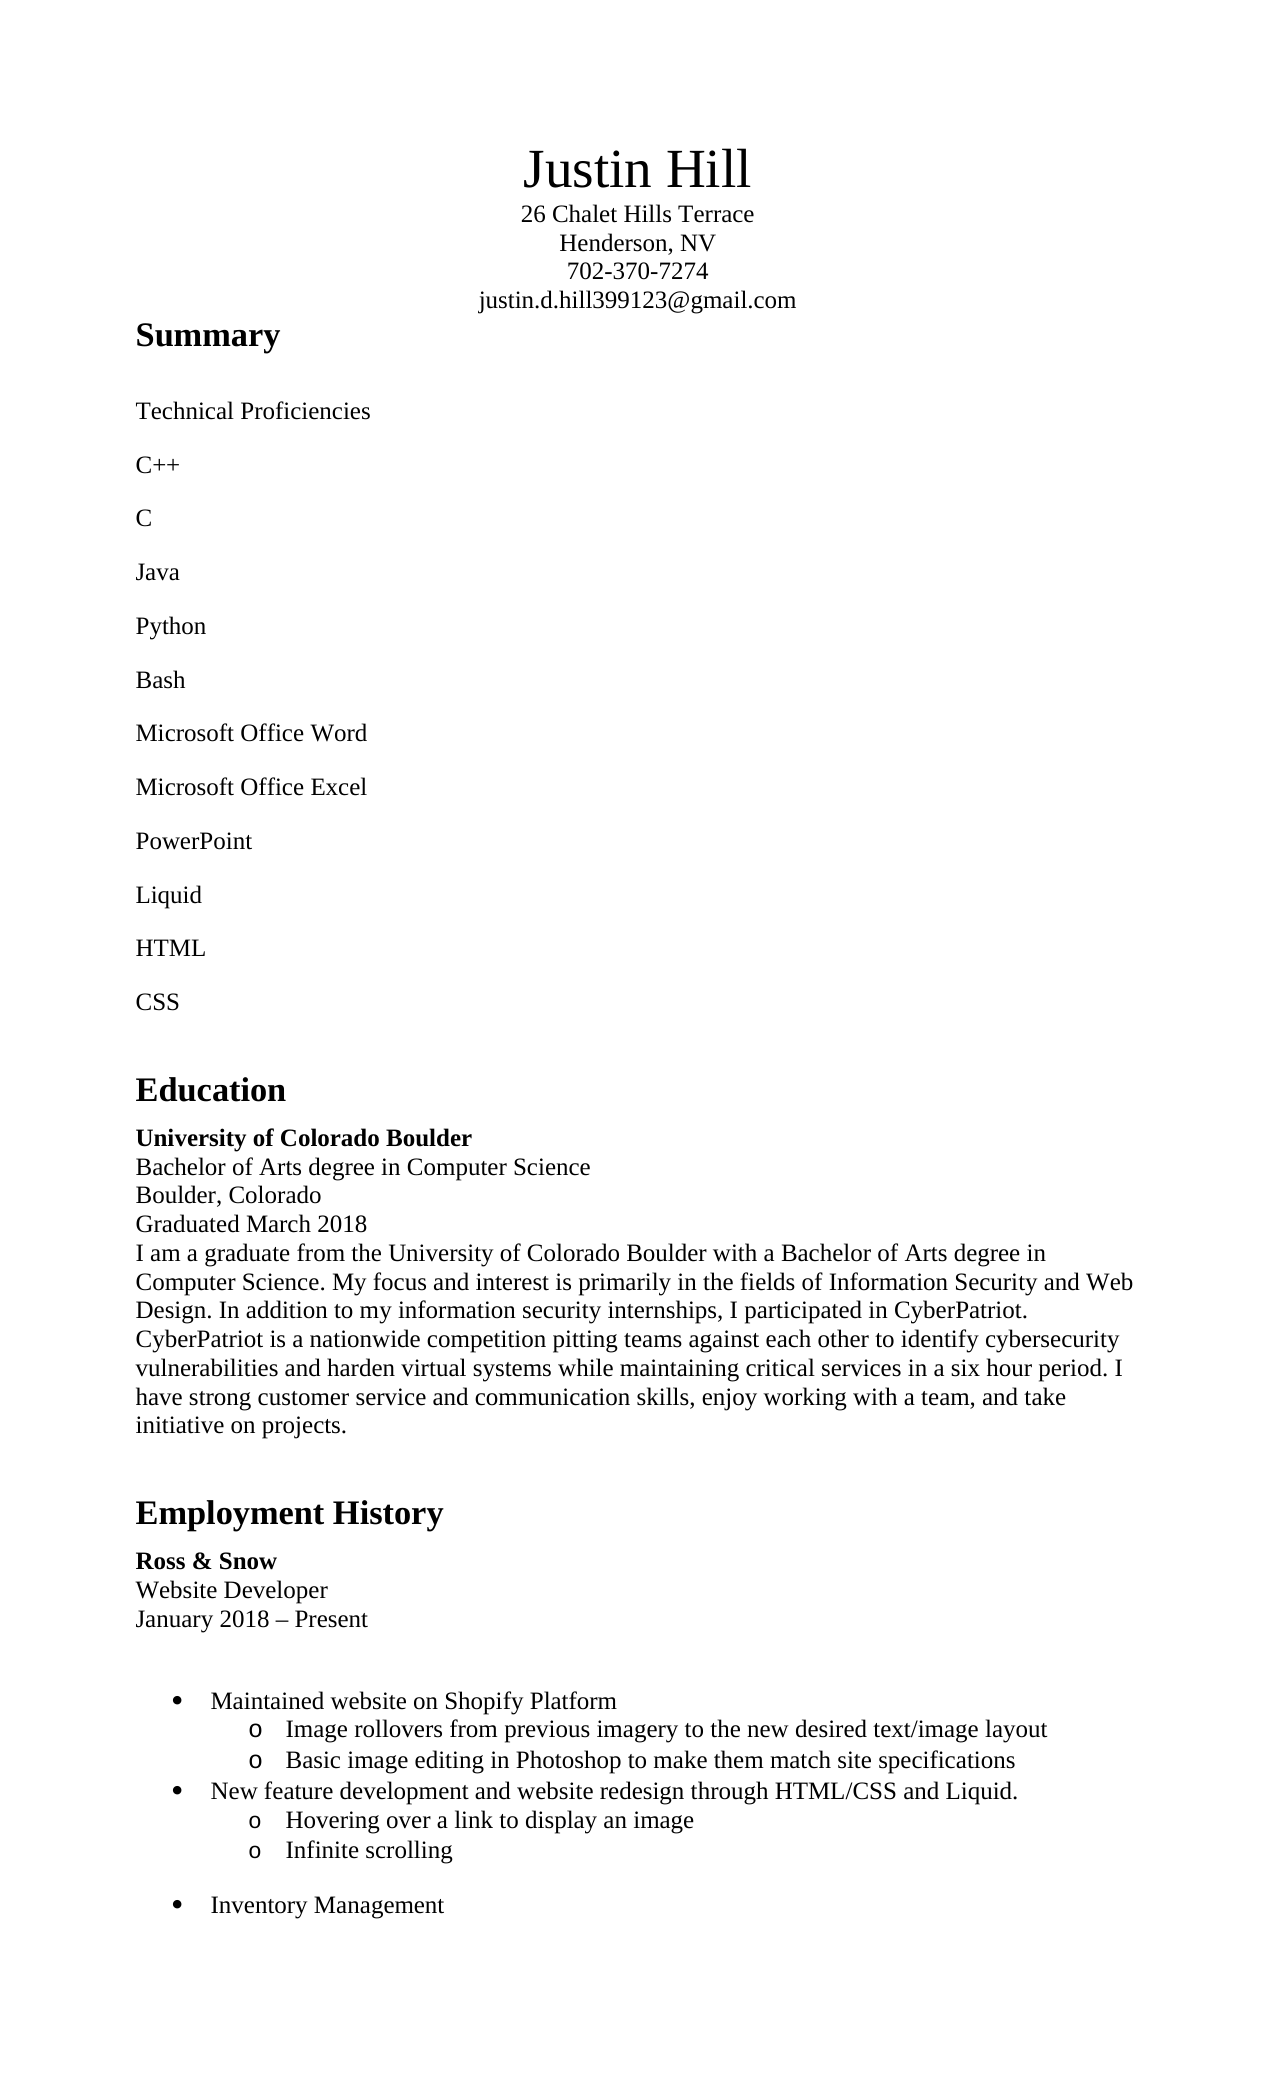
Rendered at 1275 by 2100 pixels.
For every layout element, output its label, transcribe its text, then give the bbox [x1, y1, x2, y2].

text Summary [135, 314, 1139, 353]
list Inventory Management [173, 1890, 1139, 1919]
list Image rollovers from previous imagery to the new desired text/image layout [248, 1714, 1139, 1745]
text Java [135, 557, 1139, 586]
text Henderson, NV [135, 228, 1139, 256]
text January 2018 – Present [135, 1604, 1139, 1633]
text Bash [135, 665, 1139, 693]
text Education [135, 1069, 1139, 1108]
text Python [135, 611, 1139, 640]
text Employment History [135, 1492, 1139, 1532]
text Microsoft Office Excel [135, 772, 1139, 801]
text HTML [135, 933, 1139, 962]
text Microsoft Office Word [135, 718, 1139, 747]
text C [135, 503, 1139, 532]
text PowerPoint [135, 826, 1139, 855]
text CSS [135, 987, 1139, 1016]
list Basic image editing in Photoshop to make them match site specifications [248, 1745, 1139, 1776]
list New feature development and website redesign through HTML/CSS and Liquid. [173, 1776, 1139, 1805]
text Boulder, Colorado [135, 1181, 1139, 1209]
text 702-370-7274 [135, 256, 1139, 285]
text justin.d.hill399123@gmail.com [135, 285, 1139, 314]
text Technical Proficiencies [135, 396, 1139, 425]
text Bachelor of Arts degree in Computer Science [135, 1152, 1139, 1181]
text Website Developer [135, 1575, 1139, 1604]
list Infinite scrolling [248, 1835, 1139, 1865]
text C++ [135, 450, 1139, 478]
text Graduated March 2018 [135, 1209, 1139, 1238]
list Maintained website on Shopify Platform [173, 1686, 1139, 1714]
text Liquid [135, 880, 1139, 908]
text Justin Hill [135, 135, 1139, 199]
text Ross & Snow [135, 1546, 1139, 1575]
text 26 Chalet Hills Terrace [135, 199, 1139, 228]
list Hovering over a link to display an image [248, 1805, 1139, 1835]
text University of Colorado Boulder [135, 1123, 1139, 1152]
text I am a graduate from the University of Colorado Boulder with a Bachelor of Arts degree in Computer Science. My focus and interest is primarily in the fields of Information Security and Web Design. In addition to my information security internships, I participated in CyberPatriot. CyberPatriot is a nationwide competition pitting teams against each other to identify cybersecurity vulnerabilities and harden virtual systems while maintaining critical services in a six hour period. I have strong customer service and communication skills, enjoy working with a team, and take initiative on projects. [135, 1238, 1139, 1439]
